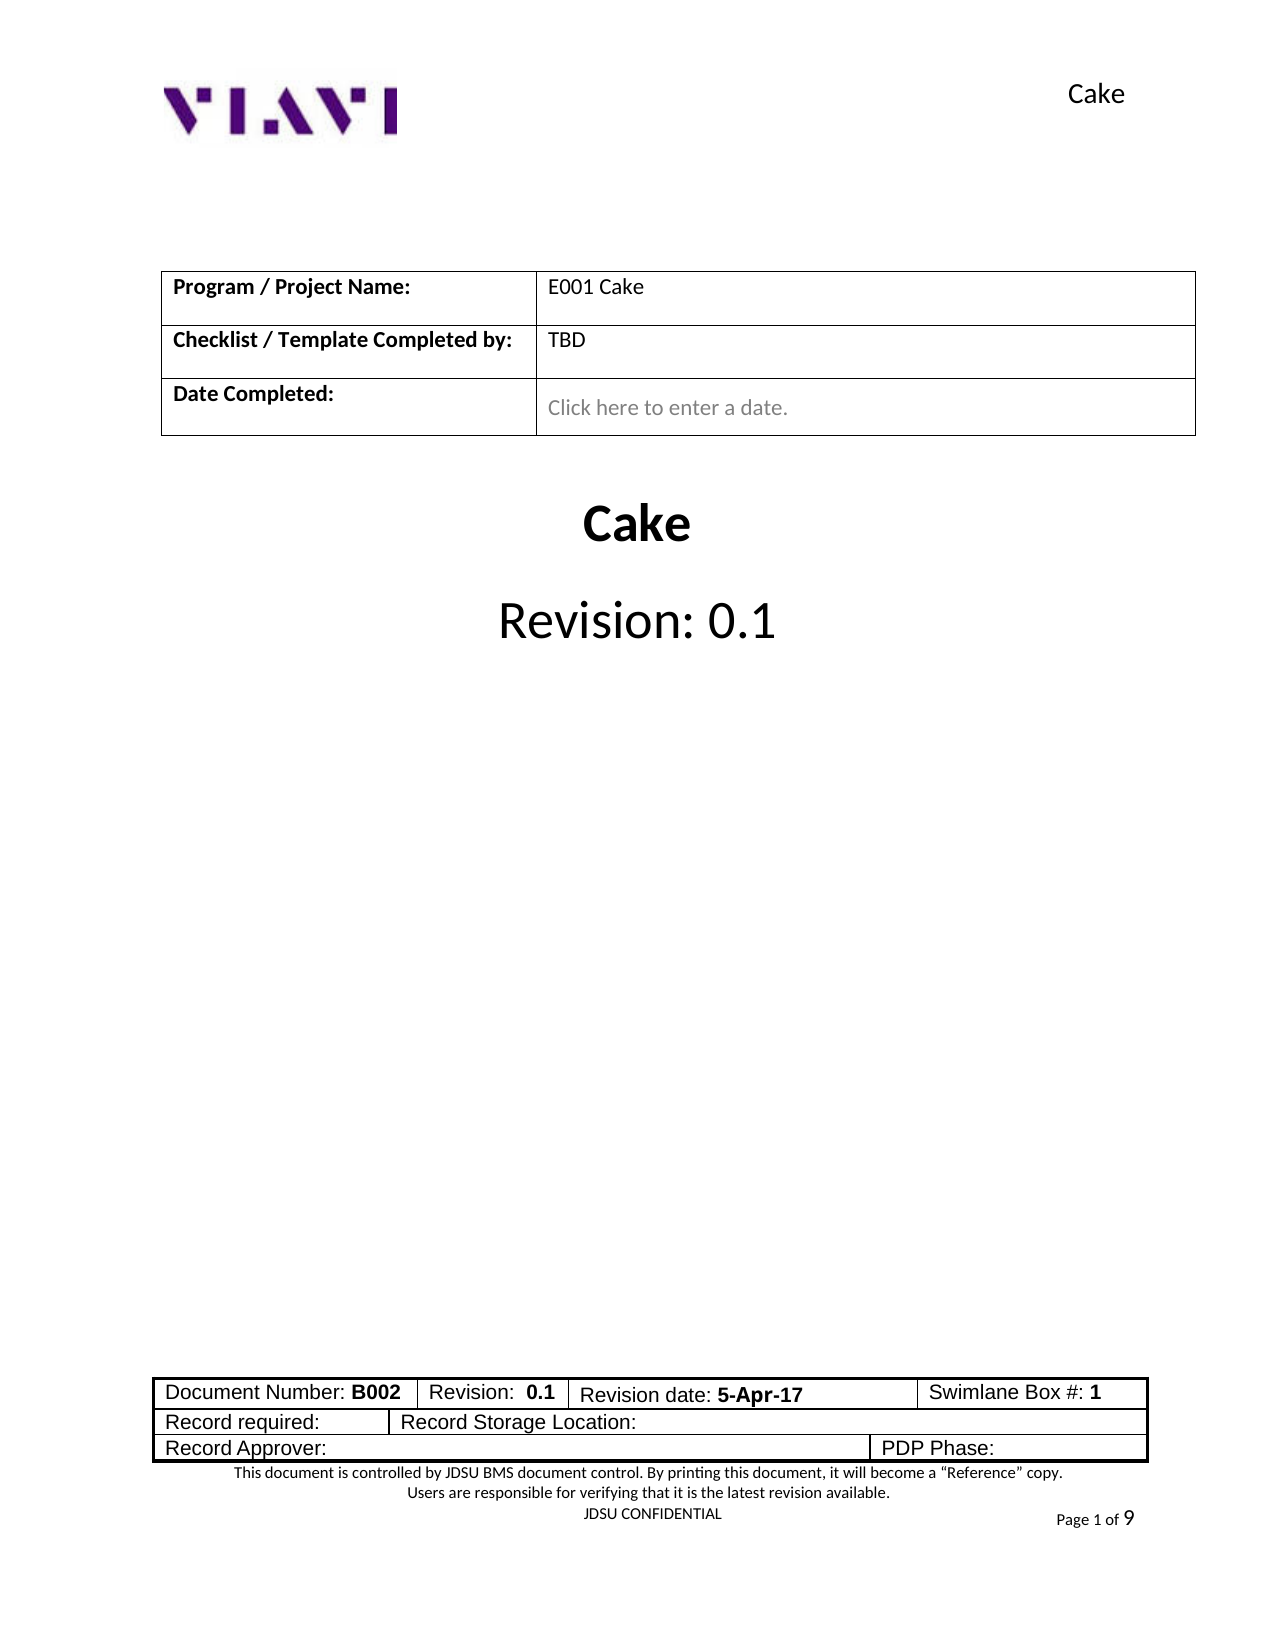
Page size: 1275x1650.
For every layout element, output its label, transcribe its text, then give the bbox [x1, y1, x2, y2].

picture [162, 68, 397, 146]
table_header E001 Cake [537, 272, 1195, 324]
table_cell Checklist / Template Completed by: [162, 326, 536, 378]
table_cell Date Completed: [162, 379, 536, 434]
text Revision: 0.1 [150, 585, 1125, 652]
table_header Program / Project Name: [162, 272, 536, 324]
text Cake [150, 488, 1125, 555]
table_cell TBD [537, 326, 1195, 378]
